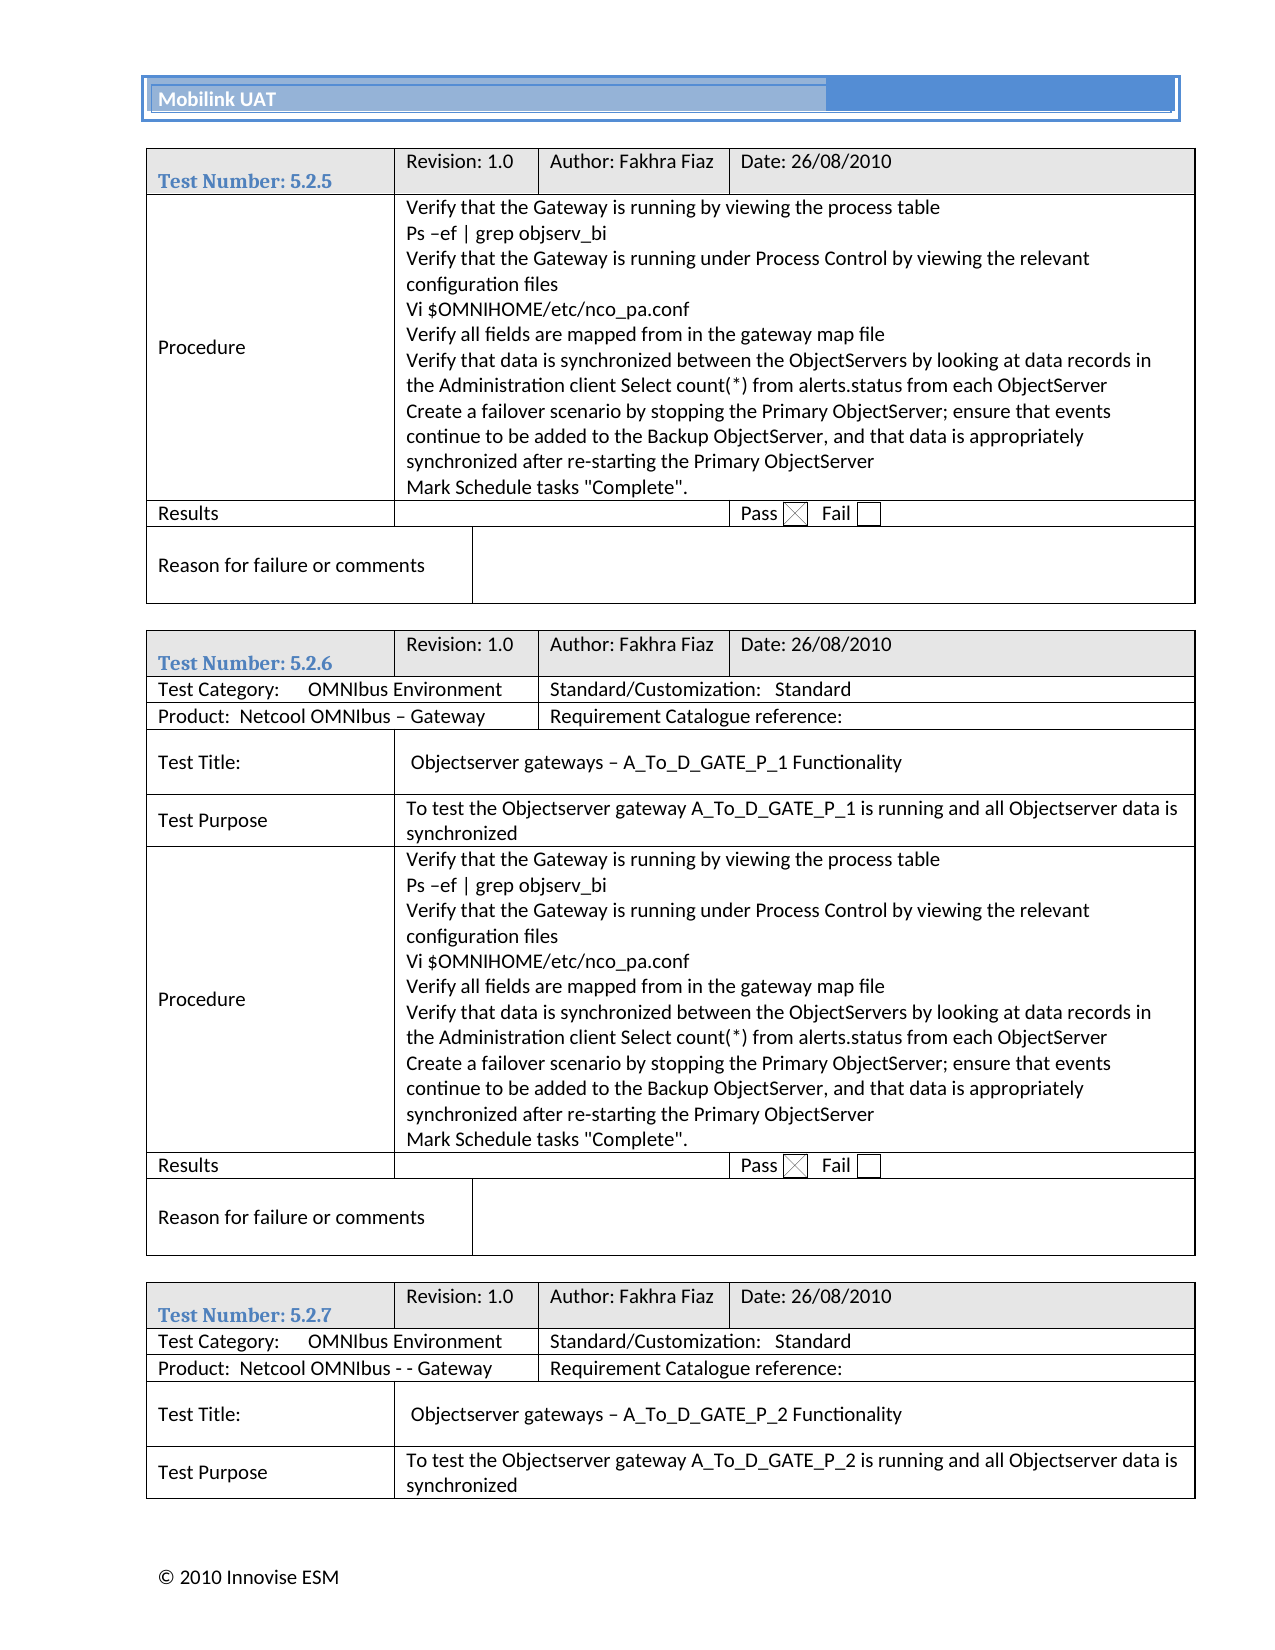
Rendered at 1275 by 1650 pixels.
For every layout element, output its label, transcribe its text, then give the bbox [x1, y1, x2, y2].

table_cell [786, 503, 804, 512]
table_header Test Number: 5.2.5 [147, 149, 394, 193]
table_cell To test the Objectserver gateway A_To_D_GATE_P_1 is running and all Objectserver data is synchronized [395, 795, 1194, 846]
table_cell Pass Fail [807, 1153, 1194, 1178]
table_header Date: 26/08/2010 [730, 149, 1194, 193]
table_cell Pass Fail [730, 1153, 783, 1178]
table_cell Requirement Catalogue reference: [539, 703, 1194, 728]
table_header Test Number: 5.2.7 [147, 1283, 394, 1328]
table_cell [473, 1179, 1194, 1255]
table_cell Results [147, 501, 394, 526]
table_header Author: Fakhra Fiaz [539, 631, 729, 676]
table_header Author: Fakhra Fiaz [539, 1283, 729, 1328]
table_cell Procedure [147, 195, 394, 499]
table_cell Test Category: OMNIbus Environment [147, 1329, 538, 1354]
table_cell Reason for failure or comments [147, 527, 472, 603]
table_cell Product: Netcool OMNIbus – Gateway [147, 703, 538, 728]
table_cell [473, 527, 1194, 603]
table_cell [395, 501, 729, 526]
table_cell Test Title: [147, 1382, 394, 1446]
table_cell Product: Netcool OMNIbus - - Gateway [147, 1355, 538, 1381]
table_header Revision: 1.0 [395, 149, 538, 193]
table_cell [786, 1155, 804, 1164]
table_cell Test Category: OMNIbus Environment [147, 677, 538, 702]
table_header Date: 26/08/2010 [730, 1283, 1194, 1328]
table_header Revision: 1.0 [395, 1283, 538, 1328]
table_cell Requirement Catalogue reference: [539, 1355, 1194, 1381]
table_cell Reason for failure or comments [147, 1179, 472, 1255]
table_cell Test Title: [147, 730, 394, 794]
table_cell [395, 1153, 729, 1178]
table_cell Results [147, 1153, 394, 1178]
table_cell Test Purpose [147, 795, 394, 846]
table_cell Test Purpose [147, 1447, 394, 1498]
table_cell Pass Fail [807, 501, 1194, 526]
table_cell To test the Objectserver gateway A_To_D_GATE_P_2 is running and all Objectserver data is synchronized [395, 1447, 1194, 1498]
table_cell Objectserver gateways – A_To_D_GATE_P_1 Functionality [395, 730, 1194, 794]
table_cell Procedure [147, 847, 394, 1152]
table_cell Standard/Customization: Standard [539, 677, 1194, 702]
table_cell Standard/Customization: Standard [539, 1329, 1194, 1354]
table_cell Pass Fail [730, 501, 783, 526]
table_cell Objectserver gateways – A_To_D_GATE_P_2 Functionality [395, 1382, 1194, 1446]
table_header Revision: 1.0 [395, 631, 538, 676]
table_header Author: Fakhra Fiaz [539, 149, 729, 193]
table_header Date: 26/08/2010 [730, 631, 1194, 676]
table_header Test Number: 5.2.6 [147, 631, 394, 676]
